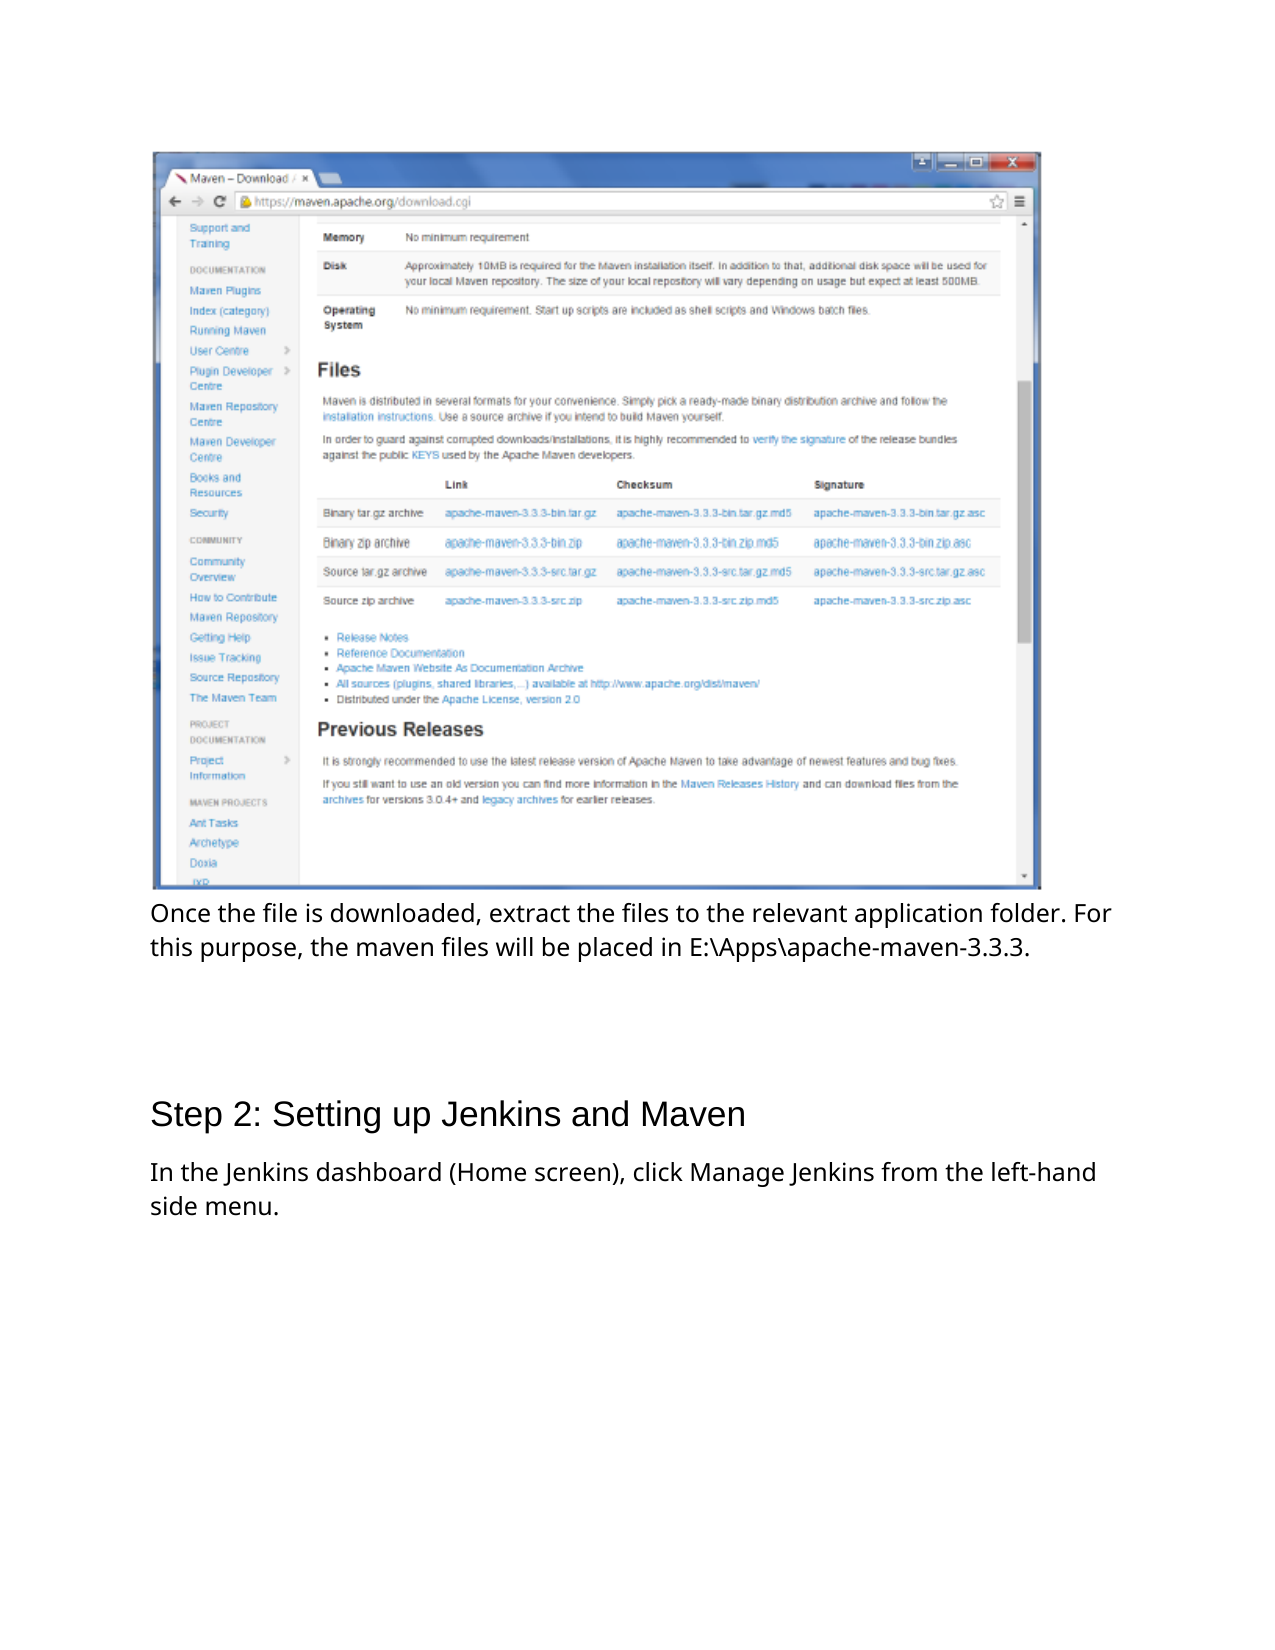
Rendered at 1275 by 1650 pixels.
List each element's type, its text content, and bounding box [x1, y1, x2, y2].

text Once the file is downloaded, extract the files to the relevant application folder. For this purpose, the maven files will be placed in E:\Apps\apache-maven-3.3.3. [150, 896, 1125, 964]
subtitle Step 2: Setting up Jenkins and Maven [150, 1093, 1125, 1134]
text In the Jenkins dashboard (Home screen), click Manage Jenkins from the left-hand side menu. [150, 1155, 1125, 1223]
picture [150, 150, 1043, 893]
